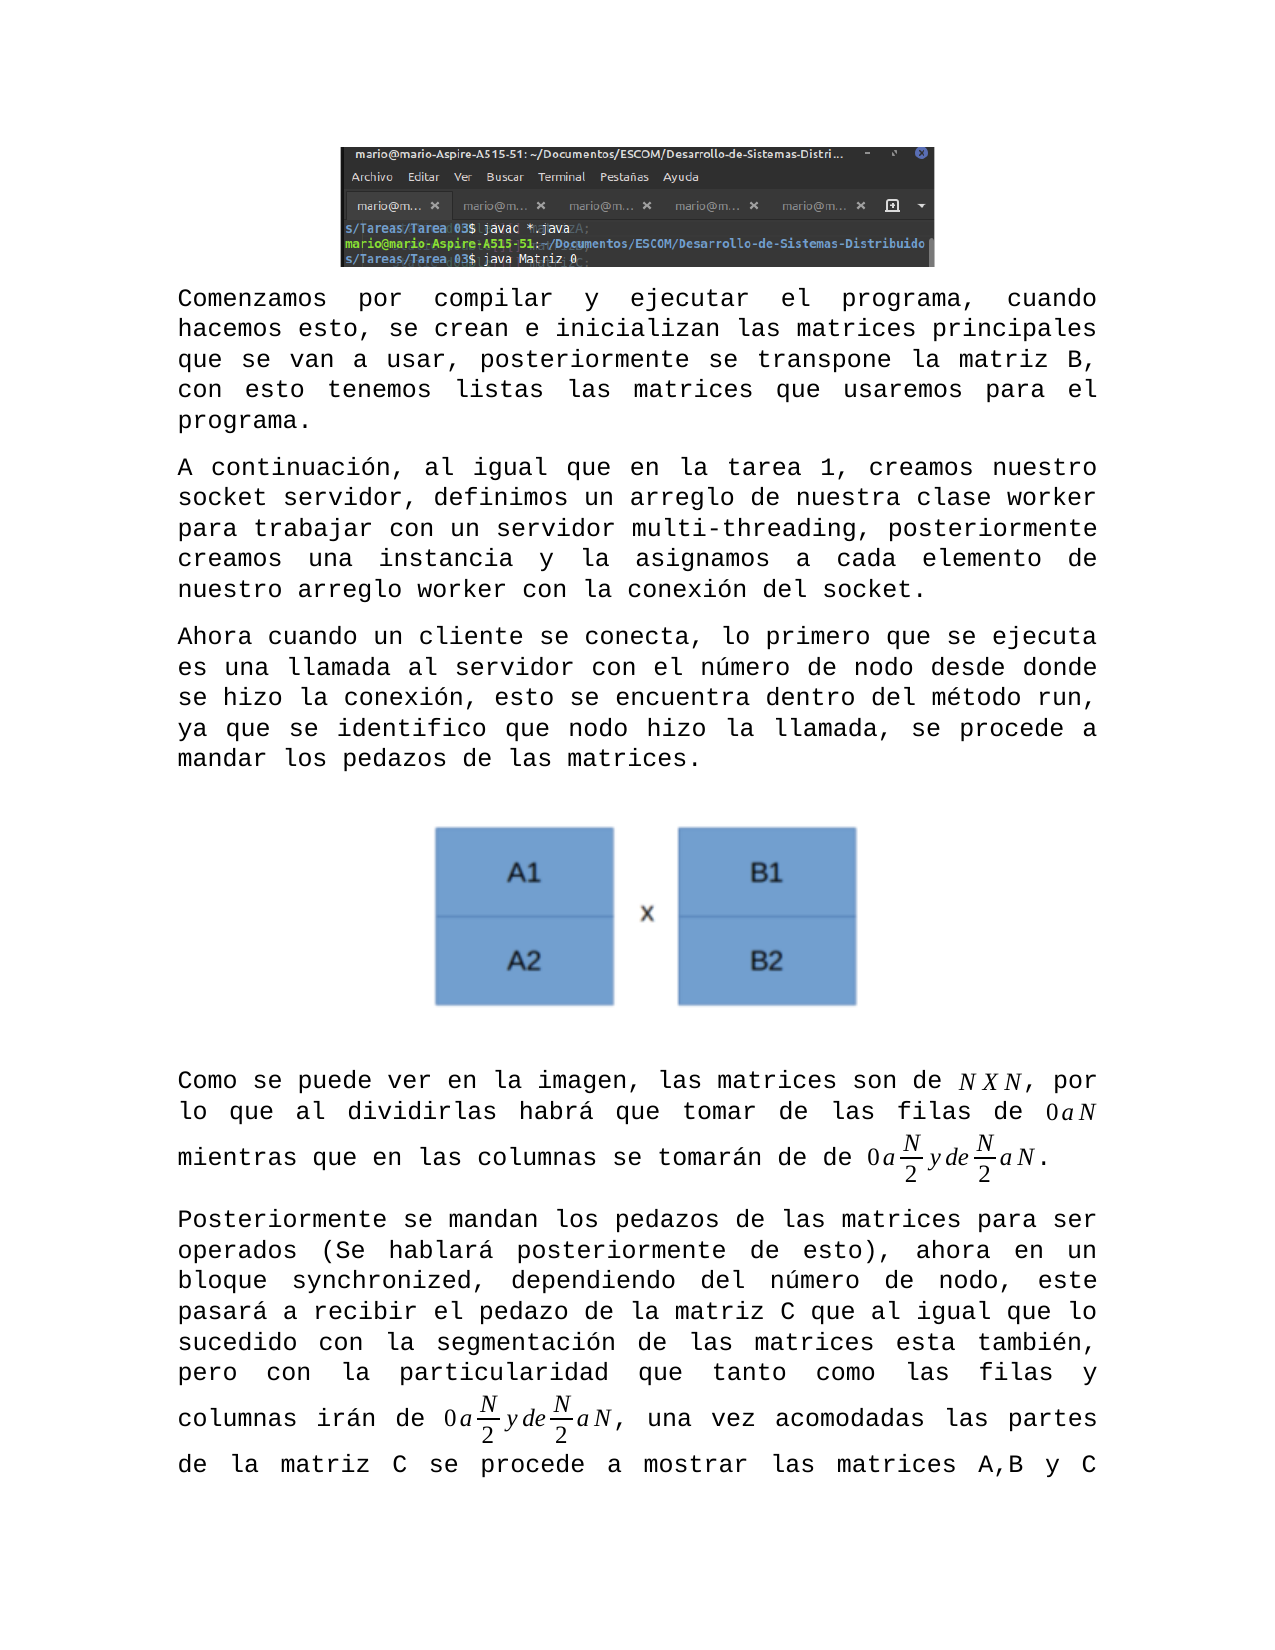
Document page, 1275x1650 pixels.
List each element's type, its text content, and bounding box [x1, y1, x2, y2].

picture [403, 793, 872, 1050]
text A continuación, al igual que en la tarea 1, creamos nuestro socket servidor, definimos un arreglo de nuestra clase worker para trabajar con un servidor multi-threading, posteriormente creamos una instancia y la asignamos a cada elemento de nuestro arreglo worker con la conexión del socket. [177, 454, 1098, 605]
text Comenzamos por compilar y ejecutar el programa, cuando hacemos esto, se crean e inicializan las matrices principales que se van a usar, posteriormente se transpone la matriz B, con esto tenemos listas las matrices que usaremos para el programa. [177, 285, 1098, 436]
text Ahora cuando un cliente se conecta, lo primero que se ejecuta es una llamada al servidor con el número de nodo desde donde se hizo la conexión, esto se encuentra dentro del método run, ya que se identifico que nodo hizo la llamada, se procede a mandar los pedazos de las matrices. [177, 624, 1098, 774]
text Como se puede ver en la imagen, las matrices son de , por lo que al dividirlas habrá que tomar de las filas de mientras que en las columnas se tomarán de de . [177, 1068, 1098, 1188]
picture [340, 147, 935, 267]
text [177, 1207, 1098, 1479]
